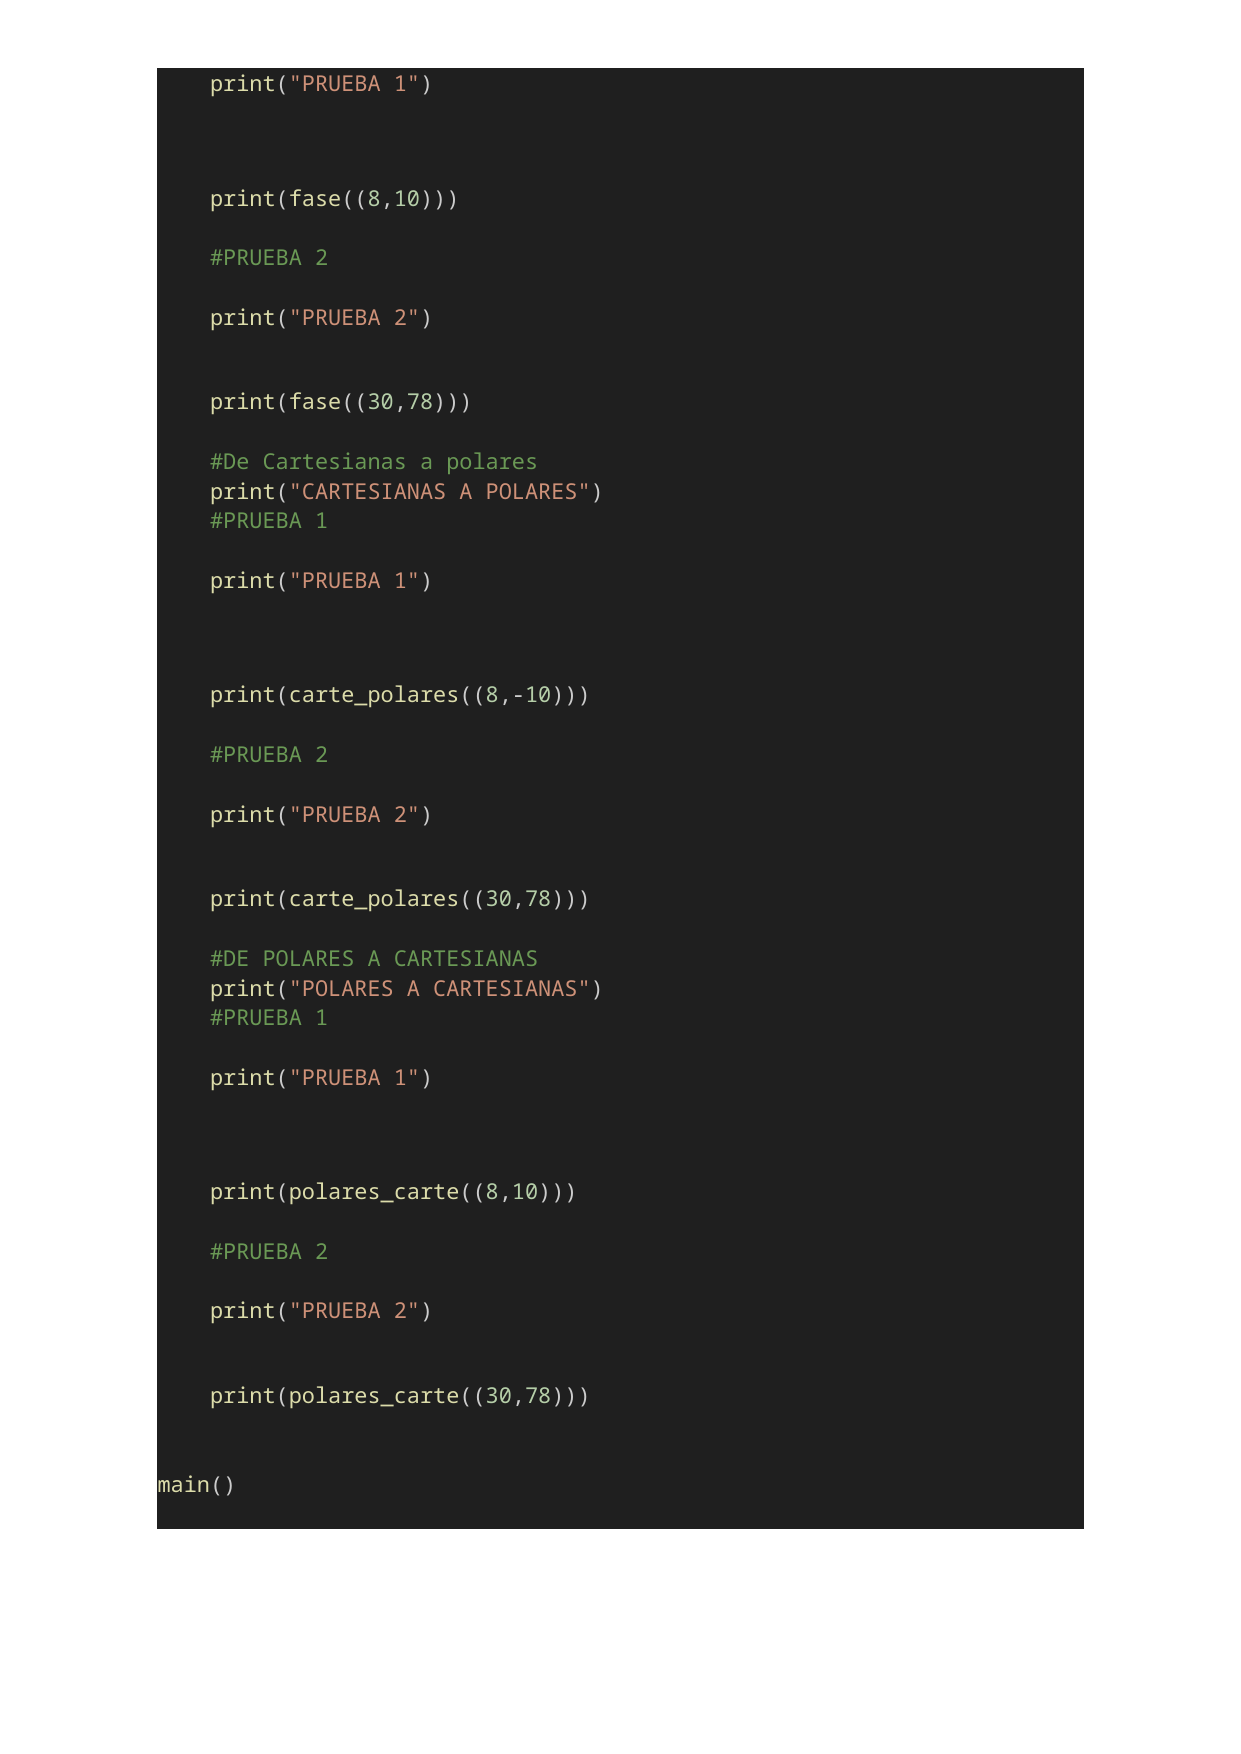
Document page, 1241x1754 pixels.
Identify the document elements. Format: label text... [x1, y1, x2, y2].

text print("PRUEBA 2") [157, 302, 1084, 332]
text print("PRUEBA 1") [157, 565, 1084, 595]
text #PRUEBA 2 [157, 1236, 1084, 1266]
text main() [157, 1469, 1084, 1499]
text #De Cartesianas a polares [157, 446, 1084, 476]
text #DE POLARES A CARTESIANAS [157, 943, 1084, 972]
text print("PRUEBA 2") [157, 798, 1084, 828]
text print("CARTESIANAS A POLARES") [157, 476, 1084, 506]
text print(carte_polares((30,78))) [157, 883, 1084, 913]
text print(fase((8,10))) [157, 183, 1084, 212]
text print("PRUEBA 1") [157, 1062, 1084, 1092]
text print("POLARES A CARTESIANAS") [157, 972, 1084, 1002]
text print(carte_polares((8,-10))) [157, 679, 1084, 709]
text print(fase((30,78))) [157, 386, 1084, 416]
text print("PRUEBA 1") [157, 68, 1084, 98]
text print(polares_carte((30,78))) [157, 1380, 1084, 1410]
text #PRUEBA 2 [157, 739, 1084, 769]
text #PRUEBA 1 [157, 1002, 1084, 1032]
text print(polares_carte((8,10))) [157, 1176, 1084, 1206]
text #PRUEBA 2 [157, 242, 1084, 272]
text #PRUEBA 1 [157, 506, 1084, 535]
text print("PRUEBA 2") [157, 1295, 1084, 1325]
